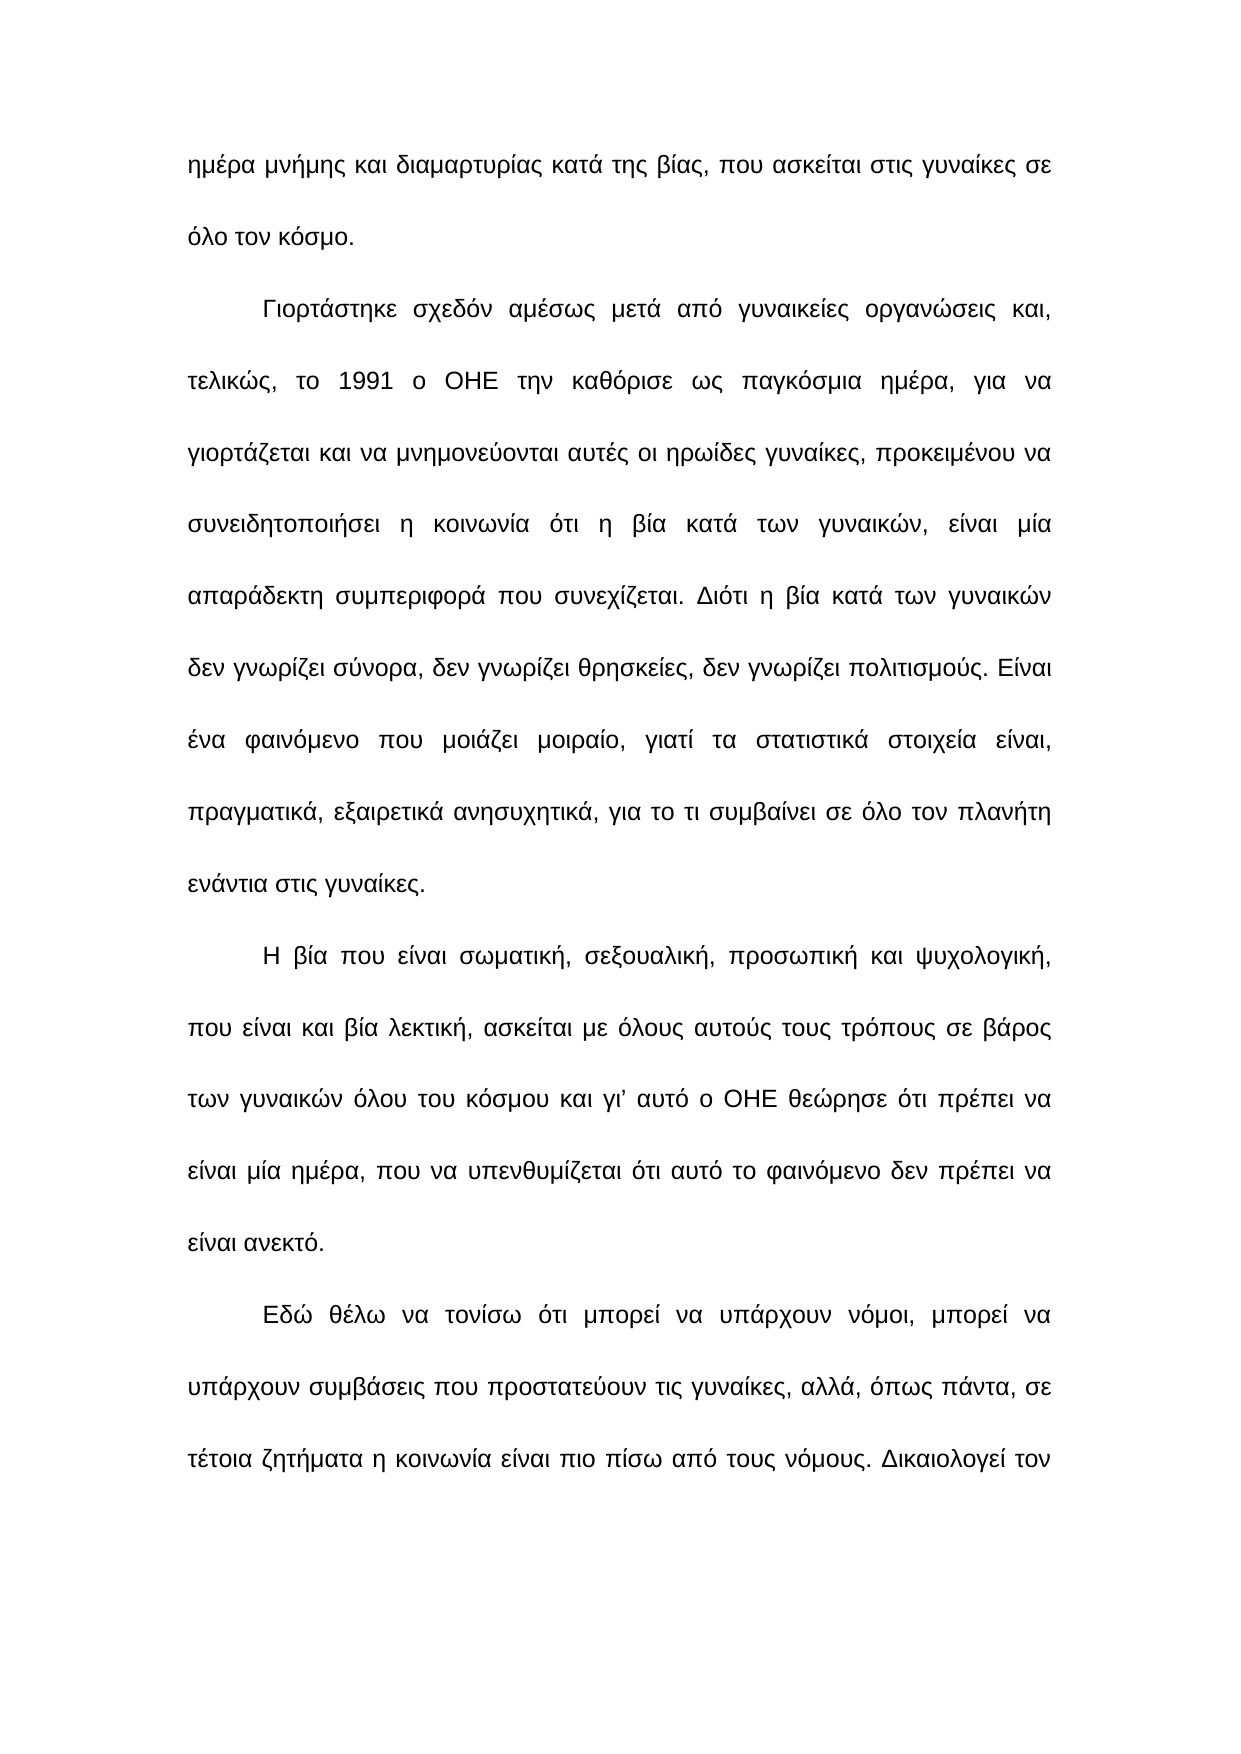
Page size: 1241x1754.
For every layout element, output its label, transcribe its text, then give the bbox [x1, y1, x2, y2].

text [187, 150, 1053, 251]
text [187, 1300, 1053, 1472]
text Γιορτάστηκε σχεδόν αμέσως μετά από γυναικείες οργανώσεις και, τελικώς, το 1991 ο ΟΗΕ την καθόρισε ως παγκόσμια ημέρα, για να γιορτάζεται και να μνημονεύονται αυτές οι ηρωίδες γυναίκες, προκειμένου να συνειδητοποιήσει η κοινωνία ότι η βία κατά των γυναικών, είναι μία απαράδεκτη συμπεριφορά που συνεχίζεται. Διότι η βία κατά των γυναικών δεν γνωρίζει σύνορα, δεν γνωρίζει θρησκείες, δεν γνωρίζει πολιτισμούς. Είναι ένα φαινόμενο που μοιάζει μοιραίο, γιατί τα στατιστικά στοιχεία είναι, πραγματικά, εξαιρετικά ανησυχητικά, για το τι συμβαίνει σε όλο τον πλανήτη ενάντια στις γυναίκες. [187, 294, 1053, 897]
text Η βία που είναι σωματική, σεξουαλική, προσωπική και ψυχολογική, που είναι και βία λεκτική, ασκείται με όλους αυτούς τους τρόπους σε βάρος των γυναικών όλου του κόσμου και γι’ αυτό ο ΟΗΕ θεώρησε ότι πρέπει να είναι μία ημέρα, που να υπενθυμίζεται ότι αυτό το φαινόμενο δεν πρέπει να είναι ανεκτό. [187, 941, 1053, 1257]
